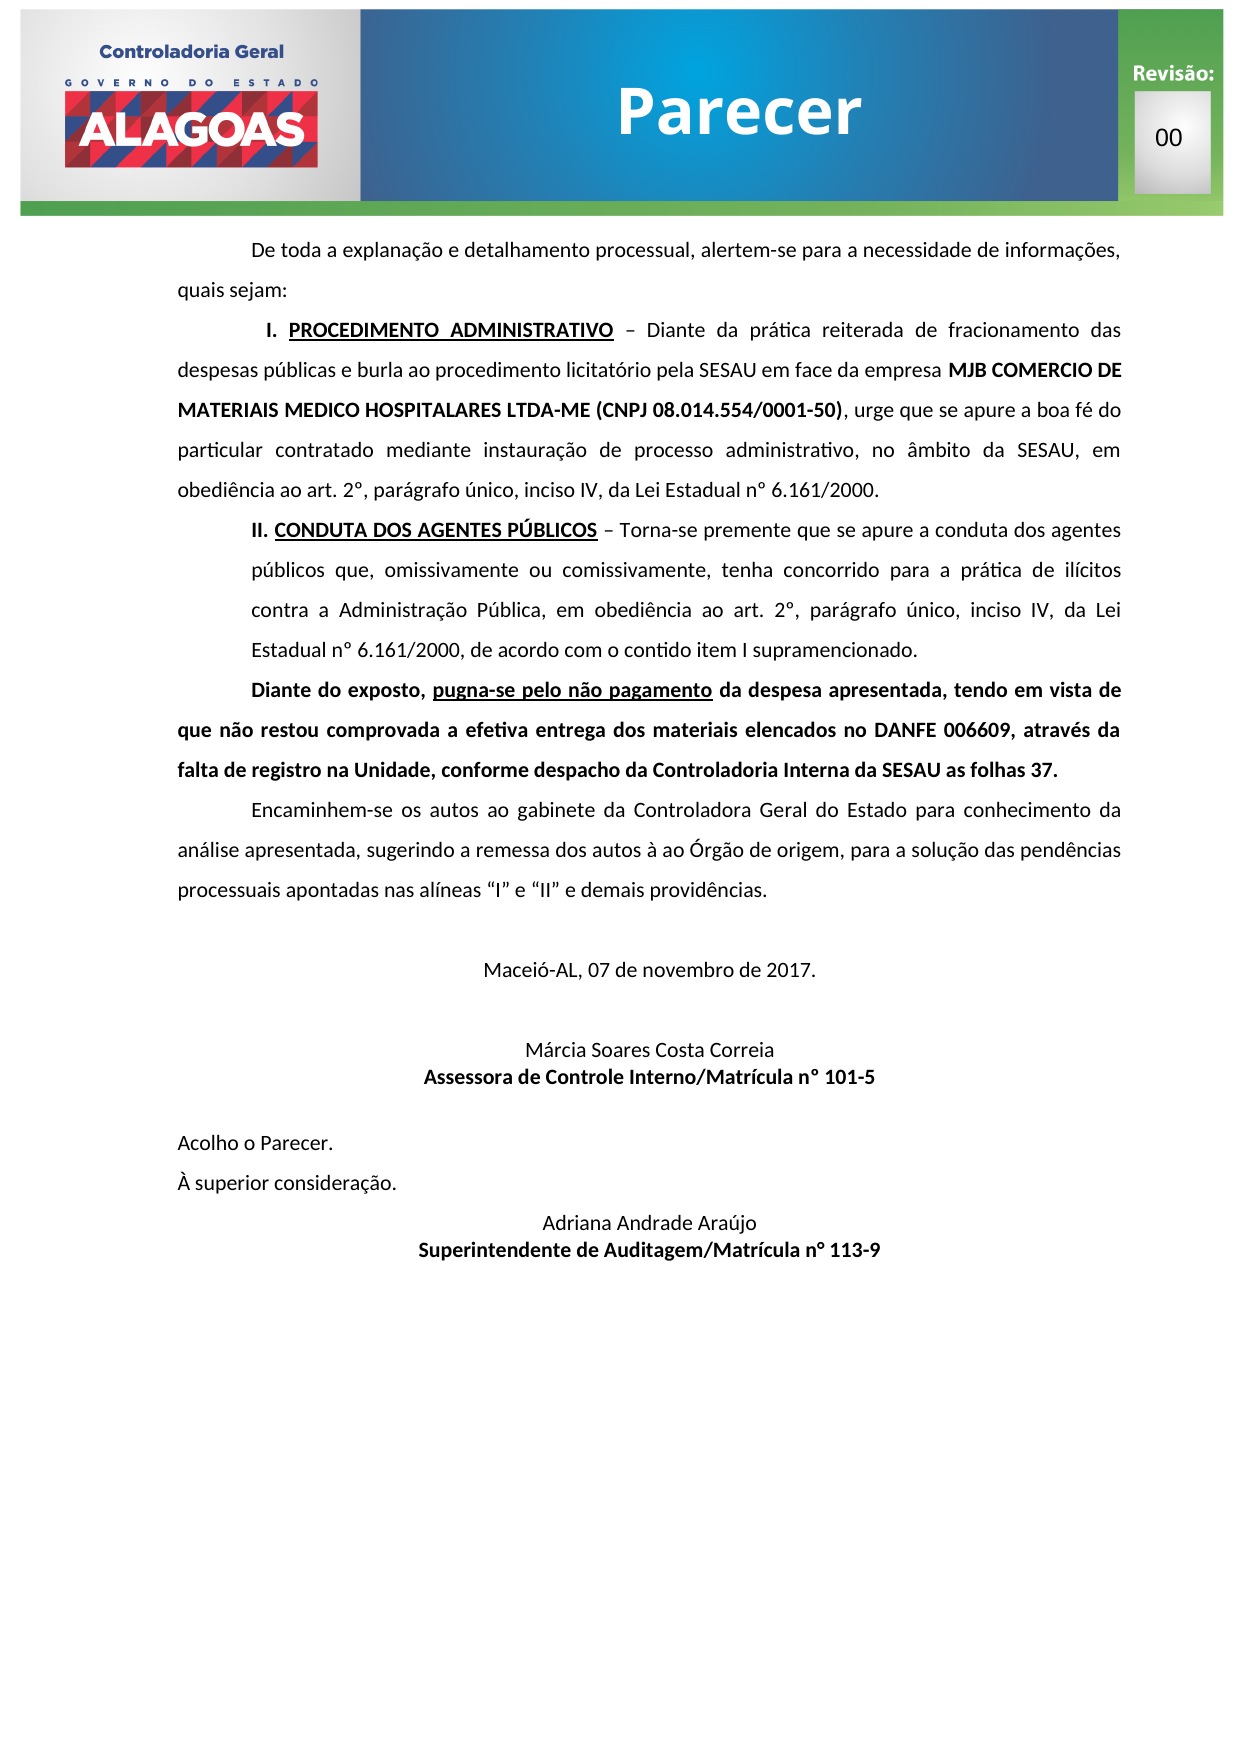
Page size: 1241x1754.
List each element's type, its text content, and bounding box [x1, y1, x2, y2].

text Acolho o Parecer. [177, 1129, 1122, 1156]
text Superintendente de Auditagem/Matrícula n° 113-9 [177, 1236, 1122, 1263]
text Márcia Soares Costa Correia [177, 1036, 1122, 1063]
picture [20, 9, 1224, 216]
text Encaminhem-se os autos ao gabinete da Controladora Geral do Estado para conhecimento da análise apresentada, sugerindo a remessa dos autos à ao Órgão de origem, para a solução das pendências processuais apontadas nas alíneas “I” e “II” e demais providências. [177, 796, 1122, 903]
list II. CONDUTA DOS AGENTES PÚBLICOS – Torna-se premente que se apure a conduta dos agentes públicos que, omissivamente ou comissivamente, tenha concorrido para a prática de ilícitos contra a Administração Pública, em obediência ao art. 2º, parágrafo único, inciso IV, da Lei Estadual nº 6.161/2000, de acordo com o contido item I supramencionado. [251, 516, 1122, 663]
text À superior consideração. [177, 1169, 1122, 1196]
text Maceió-AL, 07 de novembro de 2017. [177, 956, 1122, 983]
text Diante do exposto, pugna-se pelo não pagamento da despesa apresentada, tendo em vista de que não restou comprovada a efetiva entrega dos materiais elencados no DANFE 006609, através da falta de registro na Unidade, conforme despacho da Controladoria Interna da SESAU as folhas 37. [177, 676, 1122, 783]
text Assessora de Controle Interno/Matrícula nº 101-5 [177, 1063, 1122, 1089]
text Adriana Andrade Araújo [177, 1209, 1122, 1236]
text I. PROCEDIMENTO ADMINISTRATIVO – Diante da prática reiterada de fracionamento das despesas públicas e burla ao procedimento licitatório pela SESAU em face da empresa MJB COMERCIO DE MATERIAIS MEDICO HOSPITALARES LTDA-ME (CNPJ 08.014.554/0001-50), urge que se apure a boa fé do particular contratado mediante instauração de processo administrativo, no âmbito da SESAU, em obediência ao art. 2º, parágrafo único, inciso IV, da Lei Estadual nº 6.161/2000. [177, 316, 1122, 503]
text De toda a explanação e detalhamento processual, alertem-se para a necessidade de informações, quais sejam: [177, 236, 1122, 303]
